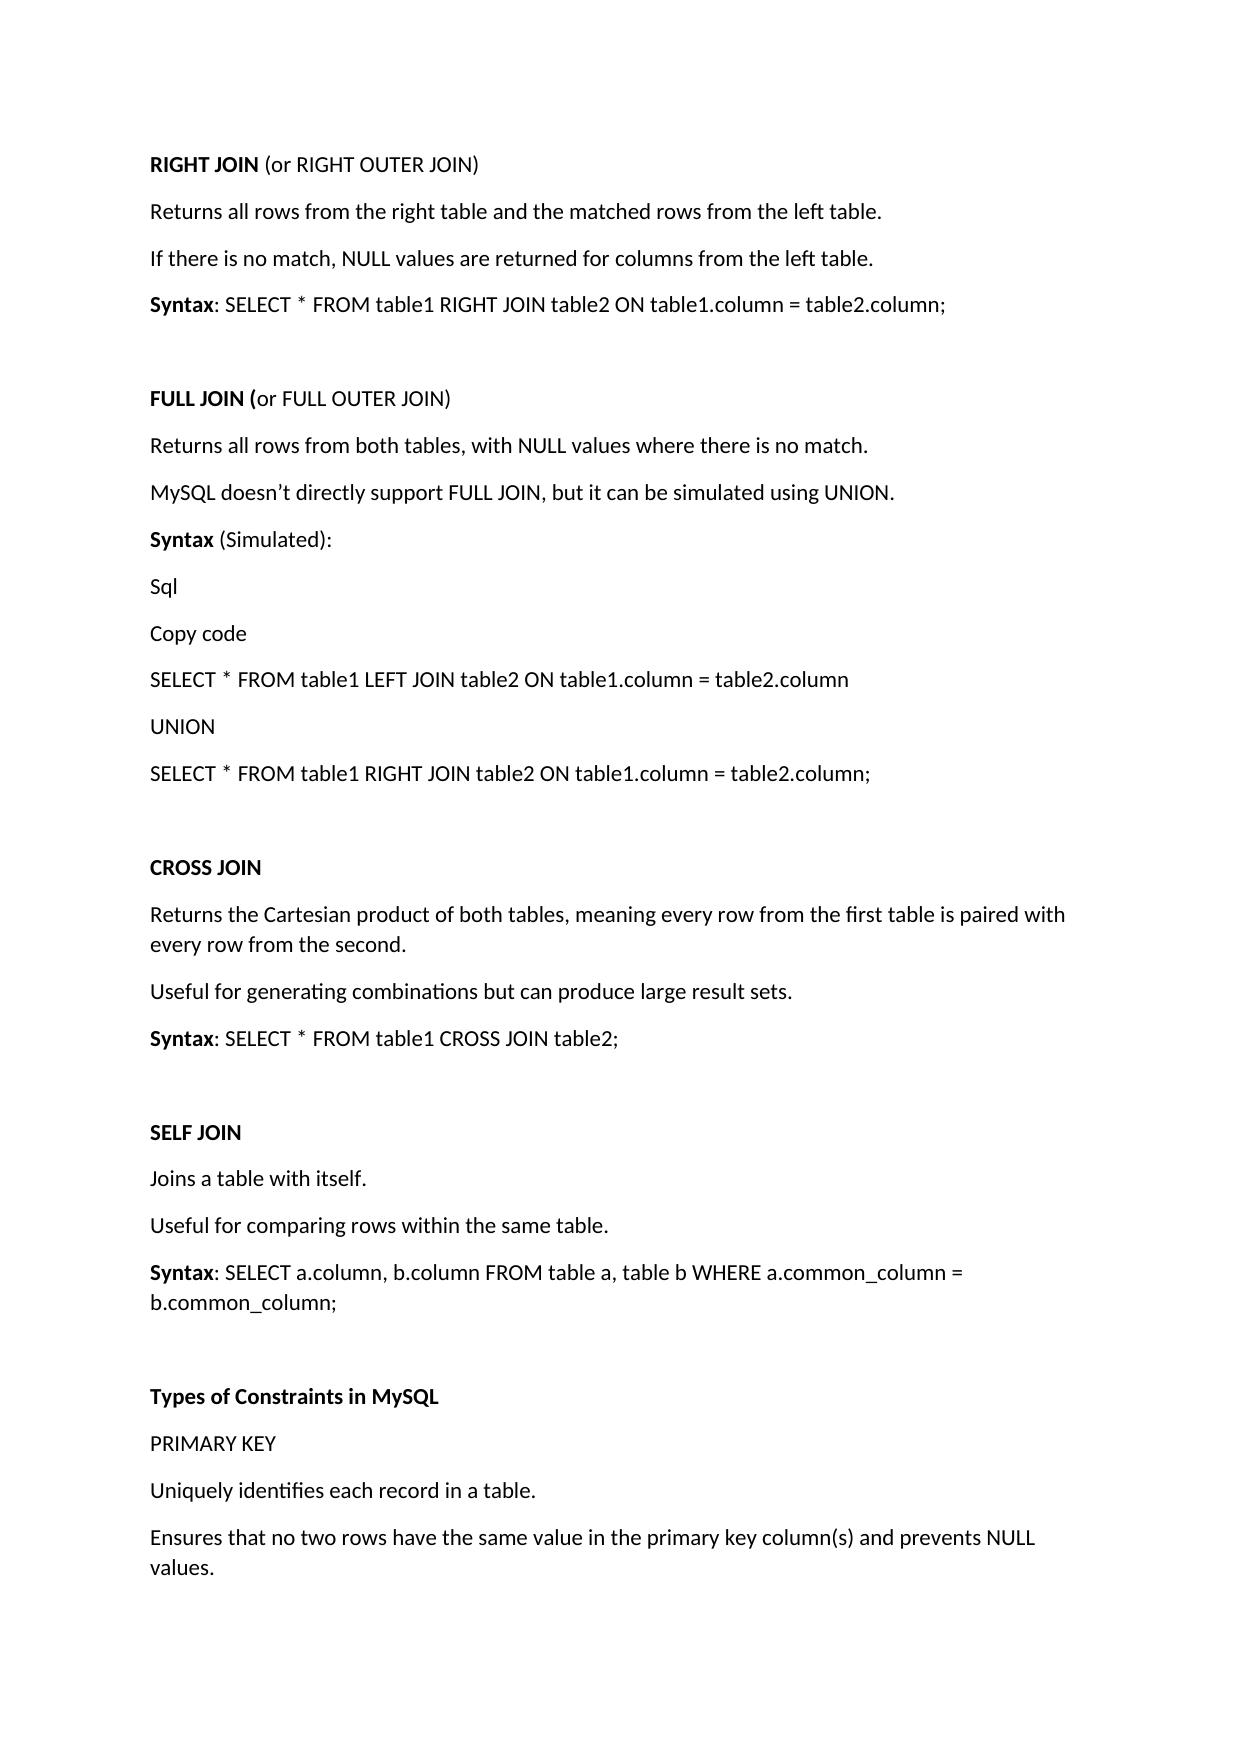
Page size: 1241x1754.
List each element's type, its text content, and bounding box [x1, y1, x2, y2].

text RIGHT JOIN (or RIGHT OUTER JOIN) [150, 150, 1090, 178]
text Uniquely identifies each record in a table. [150, 1476, 1090, 1504]
text Syntax: SELECT * FROM table1 RIGHT JOIN table2 ON table1.column = table2.column; [150, 291, 1090, 319]
text Syntax (Simulated): [150, 525, 1090, 553]
text Useful for comparing rows within the same table. [150, 1211, 1090, 1239]
text SELECT * FROM table1 LEFT JOIN table2 ON table1.column = table2.column [150, 666, 1090, 694]
text Useful for generating combinations but can produce large result sets. [150, 977, 1090, 1005]
text PRIMARY KEY [150, 1429, 1090, 1457]
text Syntax: SELECT a.column, b.column FROM table a, table b WHERE a.common_column = b.common_column; [150, 1258, 1090, 1317]
text MySQL doesn’t directly support FULL JOIN, but it can be simulated using UNION. [150, 478, 1090, 506]
text Returns all rows from both tables, with NULL values where there is no match. [150, 431, 1090, 459]
text Returns the Cartesian product of both tables, meaning every row from the first table is paired with every row from the second. [150, 900, 1090, 958]
text Joins a table with itself. [150, 1164, 1090, 1193]
text Returns all rows from the right table and the matched rows from the left table. [150, 197, 1090, 225]
text SELF JOIN [150, 1118, 1090, 1146]
text Copy code [150, 619, 1090, 647]
text If there is no match, NULL values are returned for columns from the left table. [150, 244, 1090, 272]
text SELECT * FROM table1 RIGHT JOIN table2 ON table1.column = table2.column; [150, 759, 1090, 787]
text CROSS JOIN [150, 853, 1090, 881]
text Sql [150, 572, 1090, 600]
text Types of Constraints in MySQL [150, 1382, 1090, 1410]
text UNION [150, 712, 1090, 741]
text FULL JOIN (or FULL OUTER JOIN) [150, 384, 1090, 412]
text Ensures that no two rows have the same value in the primary key column(s) and prevents NULL values. [150, 1523, 1090, 1581]
text Syntax: SELECT * FROM table1 CROSS JOIN table2; [150, 1024, 1090, 1052]
